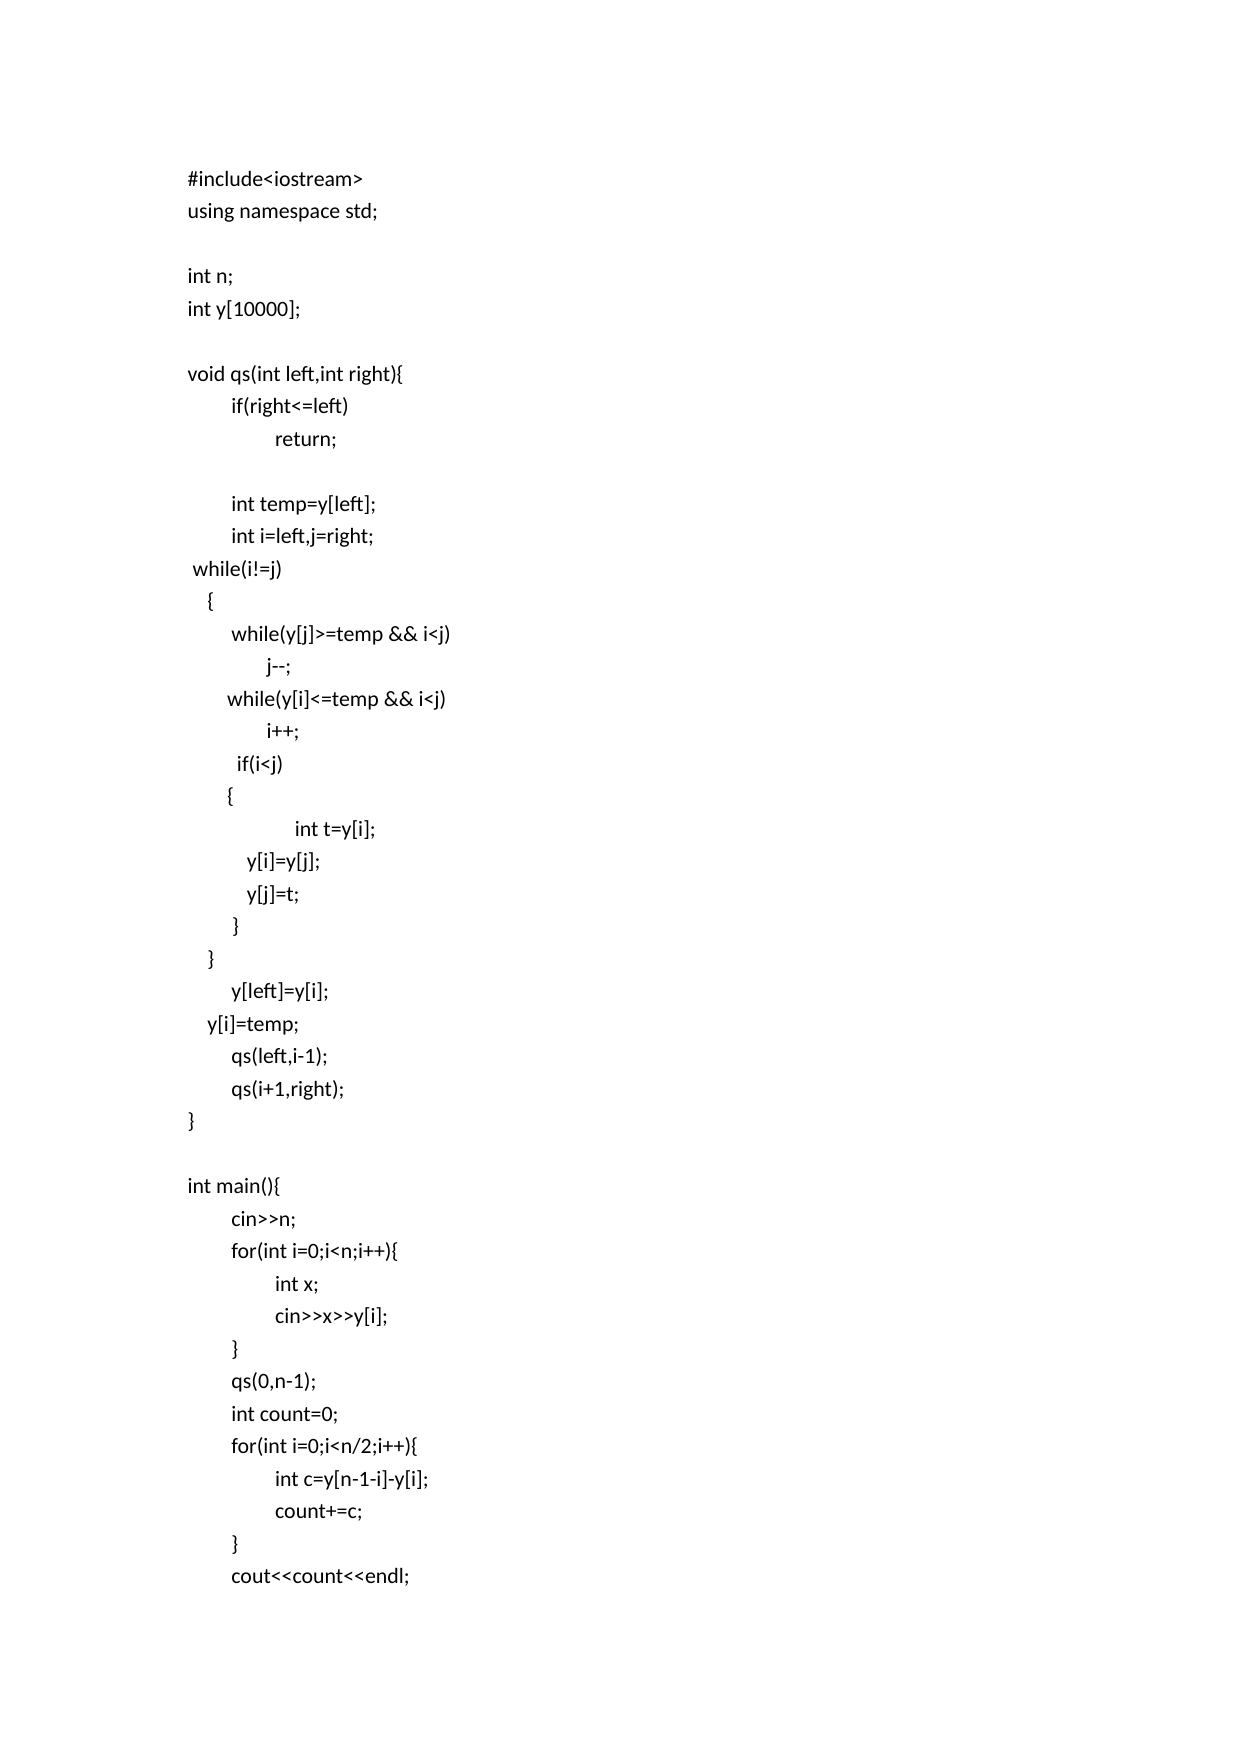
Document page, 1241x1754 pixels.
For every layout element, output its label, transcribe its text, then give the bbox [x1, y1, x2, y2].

text cin>>x>>y[i]; [187, 1299, 1053, 1332]
text int main(){ [187, 1169, 1053, 1202]
text while(y[i]<=temp && i<j) [187, 682, 1053, 714]
text void qs(int left,int right){ [187, 357, 1053, 389]
text int c=y[n-1-i]-y[i]; [187, 1462, 1053, 1494]
text { [187, 779, 1053, 812]
text int t=y[i]; [187, 812, 1053, 844]
text y[left]=y[i]; [187, 974, 1053, 1007]
text qs(i+1,right); [187, 1072, 1053, 1104]
text { [187, 584, 1053, 617]
text int temp=y[left]; [187, 487, 1053, 519]
text while(y[j]>=temp && i<j) [187, 617, 1053, 649]
text } [187, 1104, 1053, 1137]
text int y[10000]; [187, 292, 1053, 324]
text cin>>n; [187, 1202, 1053, 1234]
text i++; [187, 714, 1053, 747]
text int i=left,j=right; [187, 519, 1053, 552]
text y[j]=t; [187, 877, 1053, 909]
text for(int i=0;i<n;i++){ [187, 1234, 1053, 1267]
text } [187, 1332, 1053, 1364]
text int n; [187, 259, 1053, 292]
text int x; [187, 1267, 1053, 1299]
text } [187, 909, 1053, 942]
text } [187, 1527, 1053, 1559]
text qs(0,n-1); [187, 1364, 1053, 1397]
text } [187, 942, 1053, 974]
text cout<<count<<endl; [187, 1559, 1053, 1592]
text y[i]=temp; [187, 1007, 1053, 1039]
text int count=0; [187, 1397, 1053, 1429]
text count+=c; [187, 1494, 1053, 1527]
text j--; [187, 649, 1053, 682]
text if(right<=left) [187, 389, 1053, 422]
text using namespace std; [187, 194, 1053, 227]
text #include<iostream> [187, 162, 1053, 194]
text return; [187, 422, 1053, 454]
text qs(left,i-1); [187, 1039, 1053, 1072]
text if(i<j) [187, 747, 1053, 779]
text y[i]=y[j]; [187, 844, 1053, 877]
text while(i!=j) [187, 552, 1053, 584]
text for(int i=0;i<n/2;i++){ [187, 1429, 1053, 1462]
